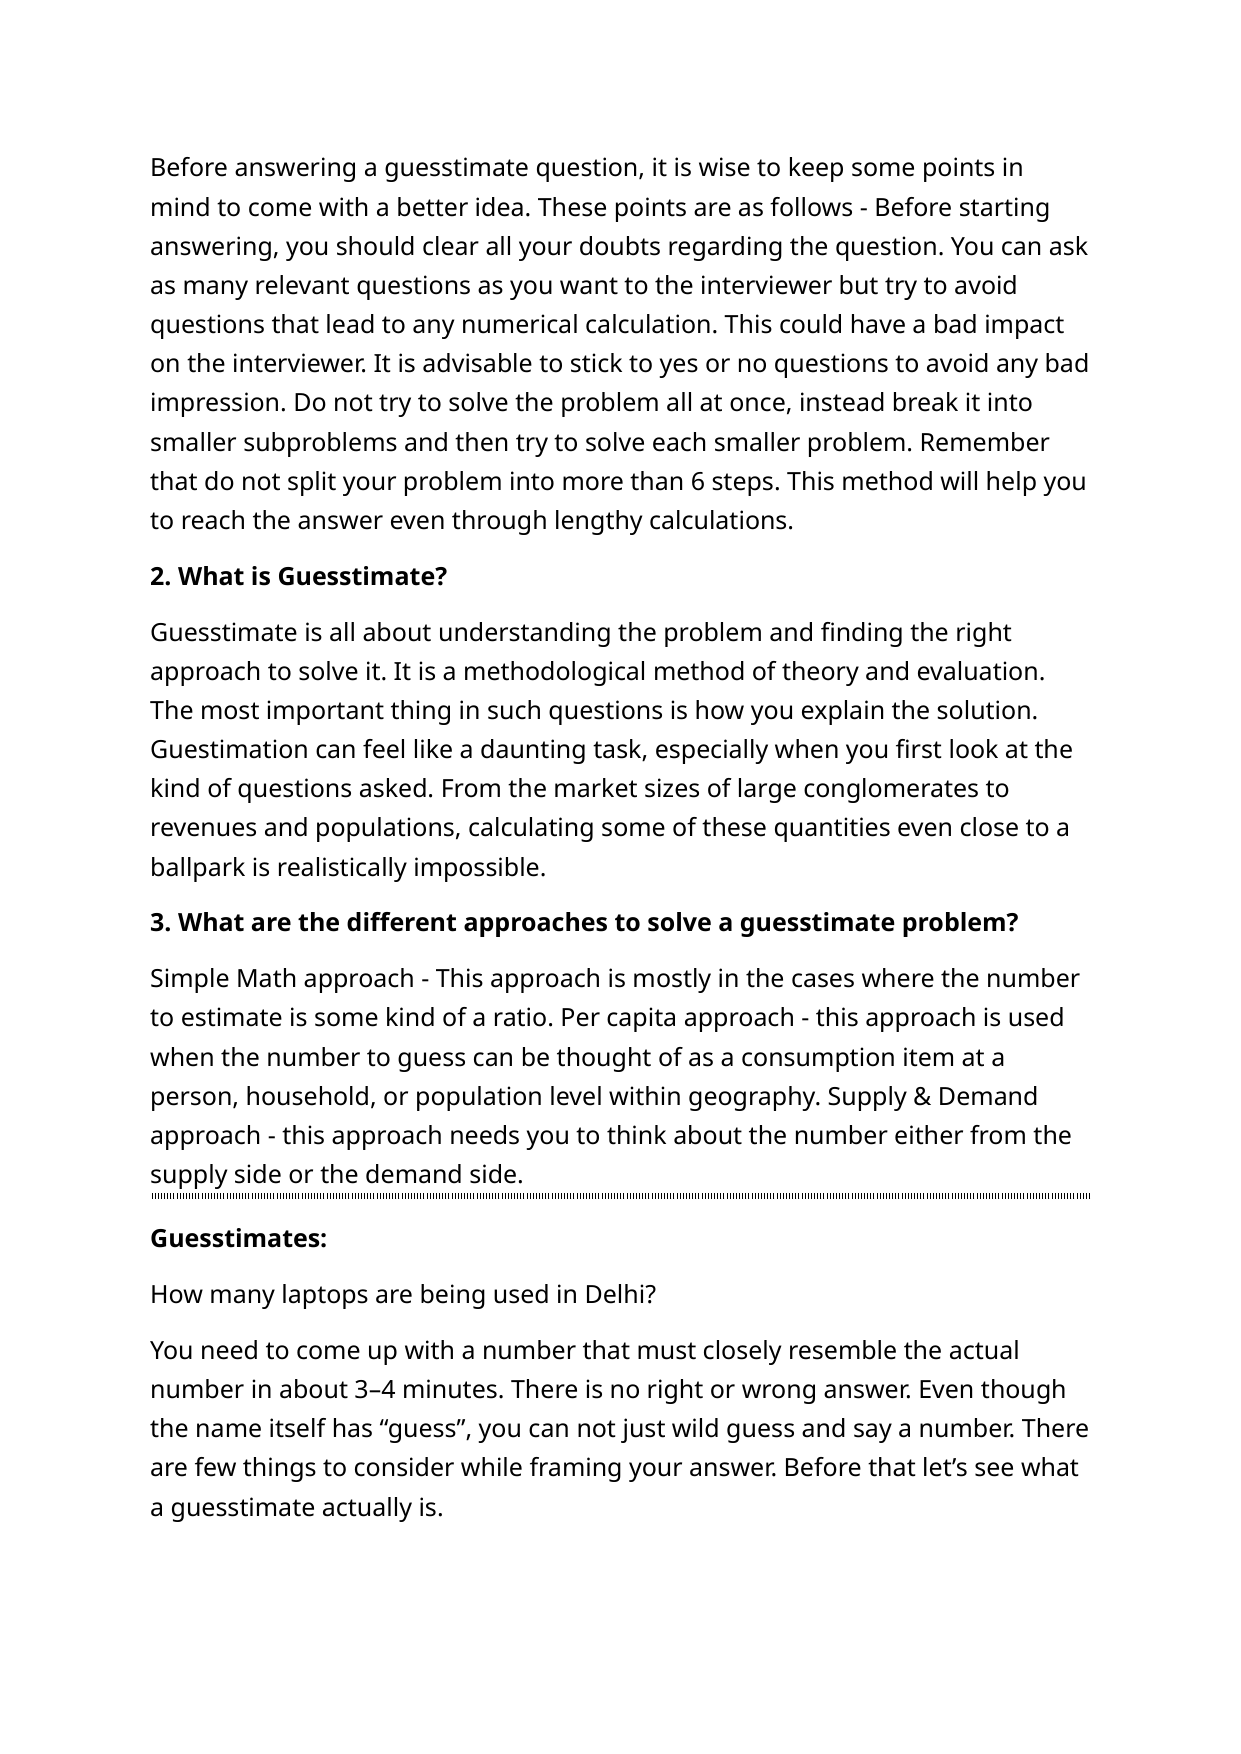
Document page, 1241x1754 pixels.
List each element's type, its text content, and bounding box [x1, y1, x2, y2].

text How many laptops are being used in Delhi? [150, 1277, 1090, 1311]
text 3. What are the different approaches to solve a guesstimate problem? [150, 905, 1090, 939]
text Guesstimate is all about understanding the problem and finding the right approach to solve it. It is a methodological method of theory and evaluation. The most important thing in such questions is how you explain the solution. Guestimation can feel like a daunting task, especially when you first look at the kind of questions asked. From the market sizes of large conglomerates to revenues and populations, calculating some of these quantities even close to a ballpark is realistically impossible. [150, 614, 1090, 883]
text 2. What is Guesstimate? [150, 558, 1090, 592]
text Before answering a guesstimate question, it is wise to keep some points in mind to come with a better idea. These points are as follows - Before starting answering, you should clear all your doubts regarding the question. You can ask as many relevant questions as you want to the interviewer but try to avoid questions that lead to any numerical calculation. This could have a bad impact on the interviewer. It is advisable to stick to yes or no questions to avoid any bad impression. Do not try to solve the problem all at once, instead break it into smaller subproblems and then try to solve each smaller problem. Remember that do not split your problem into more than 6 steps. This method will help you to reach the answer even through lengthy calculations. [150, 150, 1090, 537]
text You need to come up with a number that must closely resemble the actual number in about 3–4 minutes. There is no right or wrong answer. Even though the name itself has “guess”, you can not just wild guess and say a number. There are few things to consider while framing your answer. Before that let’s see what a guesstimate actually is. [150, 1332, 1090, 1523]
text Guesstimates: [150, 1221, 1090, 1255]
text Simple Math approach - This approach is mostly in the cases where the number to estimate is some kind of a ratio. Per capita approach - this approach is used when the number to guess can be thought of as a consumption item at a person, household, or population level within geography. Supply & Demand approach - this approach needs you to think about the number either from the supply side or the demand side. [150, 961, 1090, 1199]
